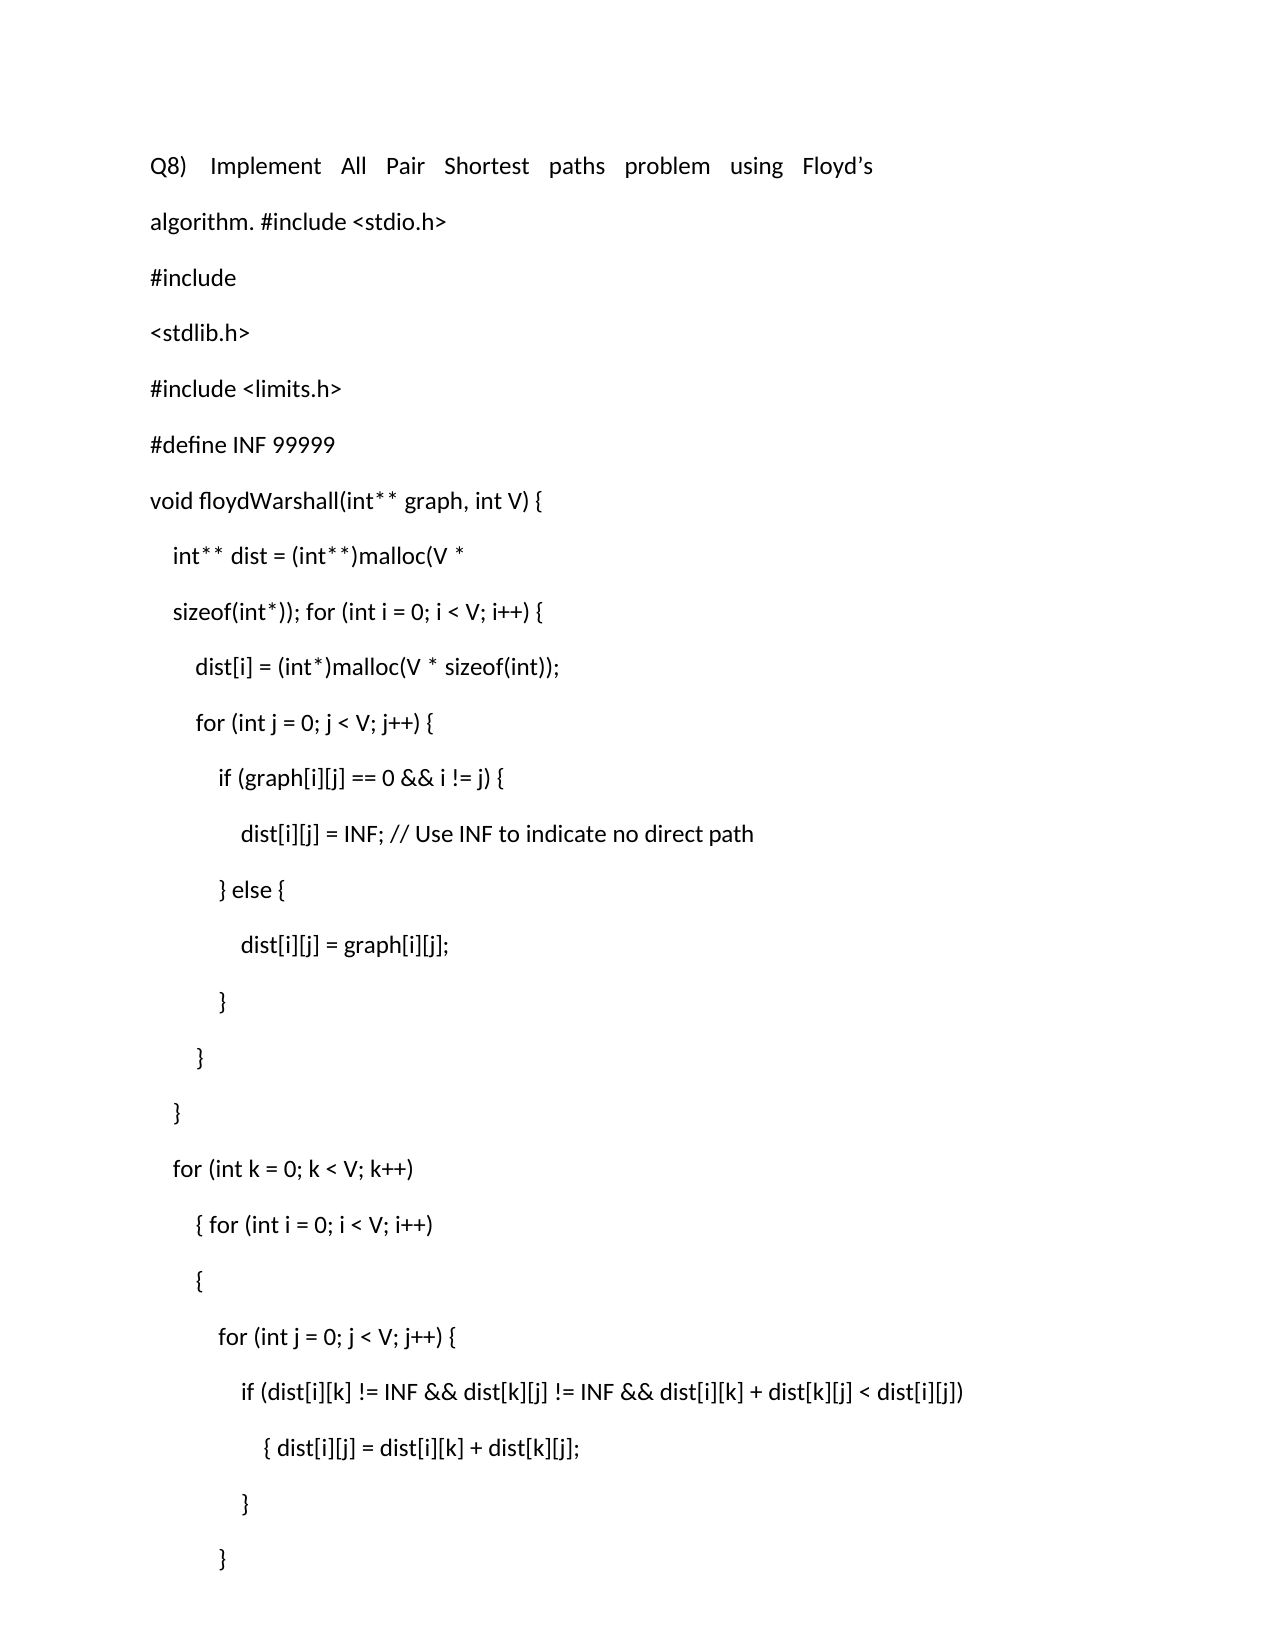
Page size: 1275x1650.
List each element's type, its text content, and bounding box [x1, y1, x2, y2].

text dist[i][j] = graph[i][j]; [241, 930, 1239, 960]
text void floydWarshall(int** graph, int V) { int** dist = (int**)malloc(V * sizeof(int*)); for (int i = 0; i < V; i++) { [150, 485, 597, 627]
text if (graph[i][j] == 0 && i != j) { [218, 763, 1239, 793]
text } else { [218, 874, 1239, 904]
text if (dist[i][k] != INF && dist[k][j] != INF && dist[i][k] + dist[k][j] < dist[i][j]) { dist[i][j] = dist[i][k] + dist[k][j]; [241, 1376, 994, 1463]
text } [218, 986, 1239, 1016]
text #include <stdlib.h> #include <limits.h> #define INF 99999 [150, 262, 342, 460]
text } [241, 1488, 1239, 1518]
text dist[i][j] = INF; // Use INF to indicate no direct path [241, 818, 1239, 848]
text dist[i] = (int*)malloc(V * sizeof(int)); for (int j = 0; j < V; j++) { [195, 652, 563, 738]
text } [173, 1097, 1239, 1128]
text } [196, 1042, 1239, 1072]
text for (int j = 0; j < V; j++) { [218, 1321, 1239, 1351]
text for (int k = 0; k < V; k++) { for (int i = 0; i < V; i++) { [173, 1153, 436, 1296]
text Q8) Implement All Pair Shortest paths problem using Floyd’s algorithm. #include <stdio.h> [150, 150, 874, 236]
text } [218, 1543, 1239, 1574]
